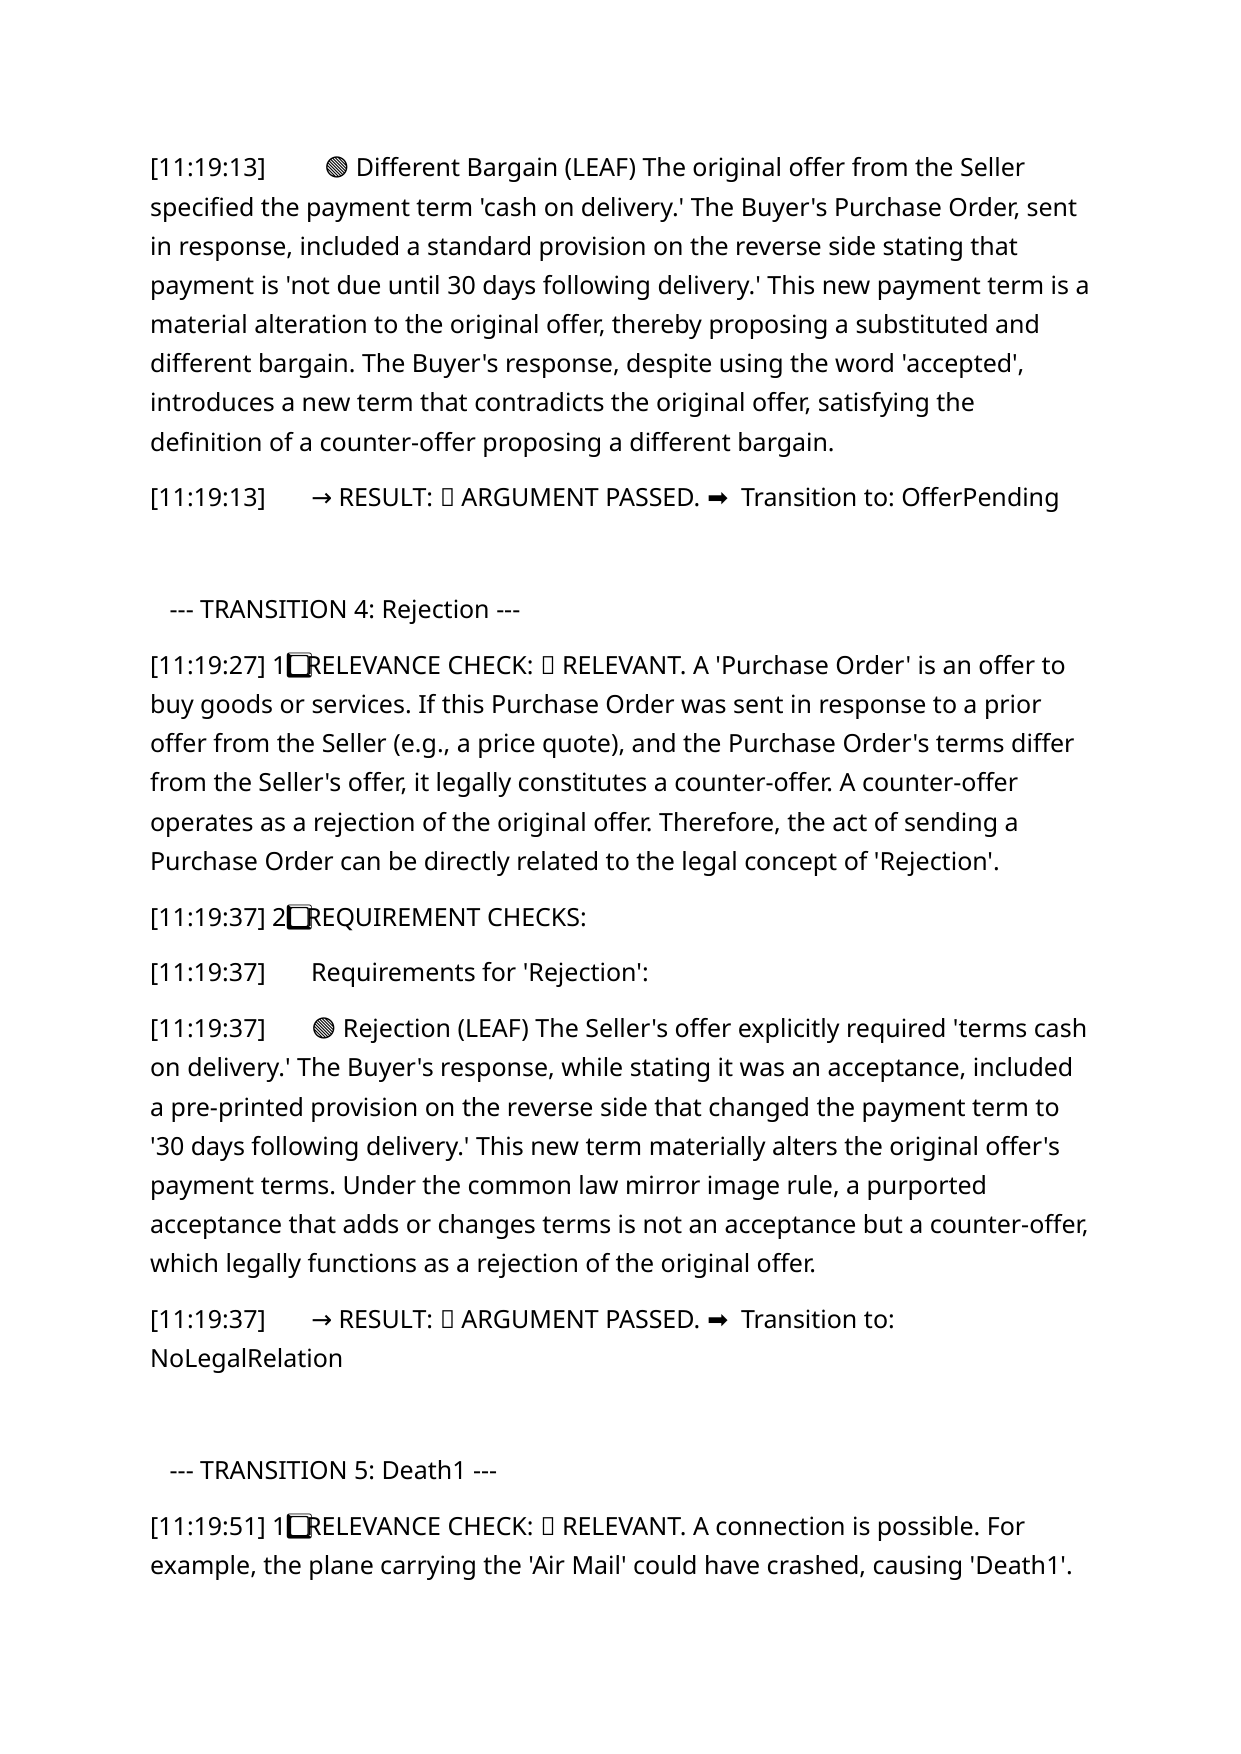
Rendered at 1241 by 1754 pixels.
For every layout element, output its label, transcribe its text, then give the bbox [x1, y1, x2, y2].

text [11:19:37] Requirements for 'Rejection': [150, 955, 1090, 989]
text [11:19:13] → RESULT: ✅ ARGUMENT PASSED. ➡️ Transition to: OfferPending [150, 480, 1090, 514]
text [11:19:37] → RESULT: ✅ ARGUMENT PASSED. ➡️ Transition to: NoLegalRelation [150, 1302, 1090, 1375]
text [150, 1508, 1090, 1582]
text --- TRANSITION 4: Rejection --- [150, 592, 1090, 626]
text --- TRANSITION 5: Death1 --- [150, 1452, 1090, 1487]
text [11:19:37] 2️⃣ REQUIREMENT CHECKS: [150, 899, 1090, 933]
text [11:19:37] 🟢 Rejection (LEAF) The Seller's offer explicitly required 'terms cash on delivery.' The Buyer's response, while stating it was an acceptance, included a pre-printed provision on the reverse side that changed the payment term to '30 days following delivery.' This new term materially alters the original offer's payment terms. Under the common law mirror image rule, a purported acceptance that adds or changes terms is not an acceptance but a counter-offer, which legally functions as a rejection of the original offer. [150, 1011, 1090, 1280]
text [11:19:27] 1️⃣ RELEVANCE CHECK: ✅ RELEVANT. A 'Purchase Order' is an offer to buy goods or services. If this Purchase Order was sent in response to a prior offer from the Seller (e.g., a price quote), and the Purchase Order's terms differ from the Seller's offer, it legally constitutes a counter-offer. A counter-offer operates as a rejection of the original offer. Therefore, the act of sending a Purchase Order can be directly related to the legal concept of 'Rejection'. [150, 647, 1090, 877]
text [11:19:13] 🟢 Different Bargain (LEAF) The original offer from the Seller specified the payment term 'cash on delivery.' The Buyer's Purchase Order, sent in response, included a standard provision on the reverse side stating that payment is 'not due until 30 days following delivery.' This new payment term is a material alteration to the original offer, thereby proposing a substituted and different bargain. The Buyer's response, despite using the word 'accepted', introduces a new term that contradicts the original offer, satisfying the definition of a counter-offer proposing a different bargain. [150, 150, 1090, 458]
